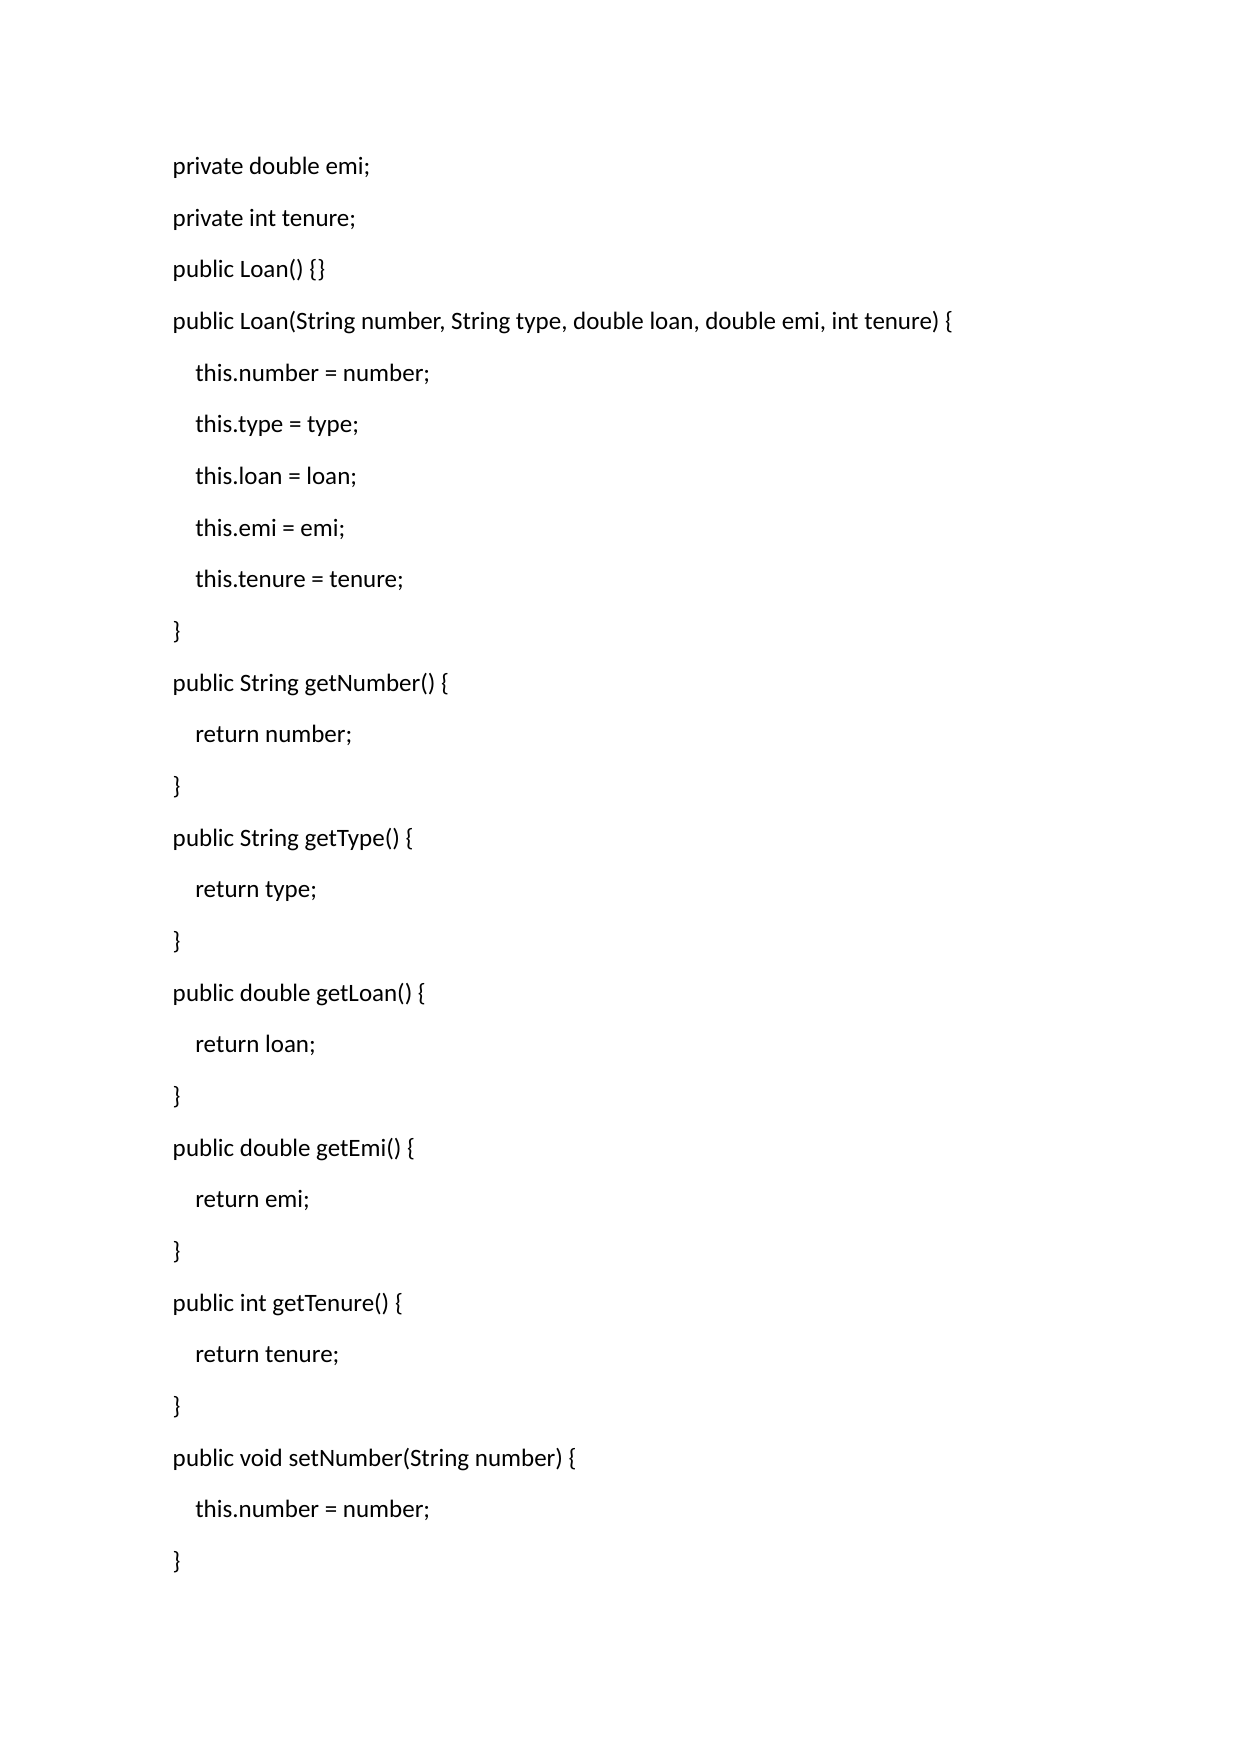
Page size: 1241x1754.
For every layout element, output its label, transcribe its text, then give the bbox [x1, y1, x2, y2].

text private int tenure; [150, 202, 1090, 232]
text } [150, 1545, 1090, 1576]
text } [150, 1080, 1090, 1111]
text return tenure; [150, 1338, 1090, 1369]
text this.type = type; [150, 408, 1090, 439]
text } [150, 615, 1090, 646]
text } [150, 770, 1090, 801]
text this.loan = loan; [150, 460, 1090, 491]
text return emi; [150, 1183, 1090, 1214]
text } [150, 925, 1090, 956]
text public String getType() { [150, 822, 1090, 852]
text this.emi = emi; [150, 512, 1090, 542]
text this.number = number; [150, 1493, 1090, 1524]
text public double getEmi() { [150, 1132, 1090, 1162]
text this.number = number; [150, 357, 1090, 387]
text return type; [150, 873, 1090, 904]
text return number; [150, 718, 1090, 749]
text public Loan() {} [150, 253, 1090, 284]
text } [150, 1390, 1090, 1421]
text private double emi; [150, 150, 1090, 181]
text public String getNumber() { [150, 667, 1090, 697]
text return loan; [150, 1028, 1090, 1059]
text public Loan(String number, String type, double loan, double emi, int tenure) { [150, 305, 1090, 336]
text public int getTenure() { [150, 1287, 1090, 1317]
text this.tenure = tenure; [150, 563, 1090, 594]
text } [150, 1235, 1090, 1266]
text public void setNumber(String number) { [150, 1442, 1090, 1472]
text public double getLoan() { [150, 977, 1090, 1007]
